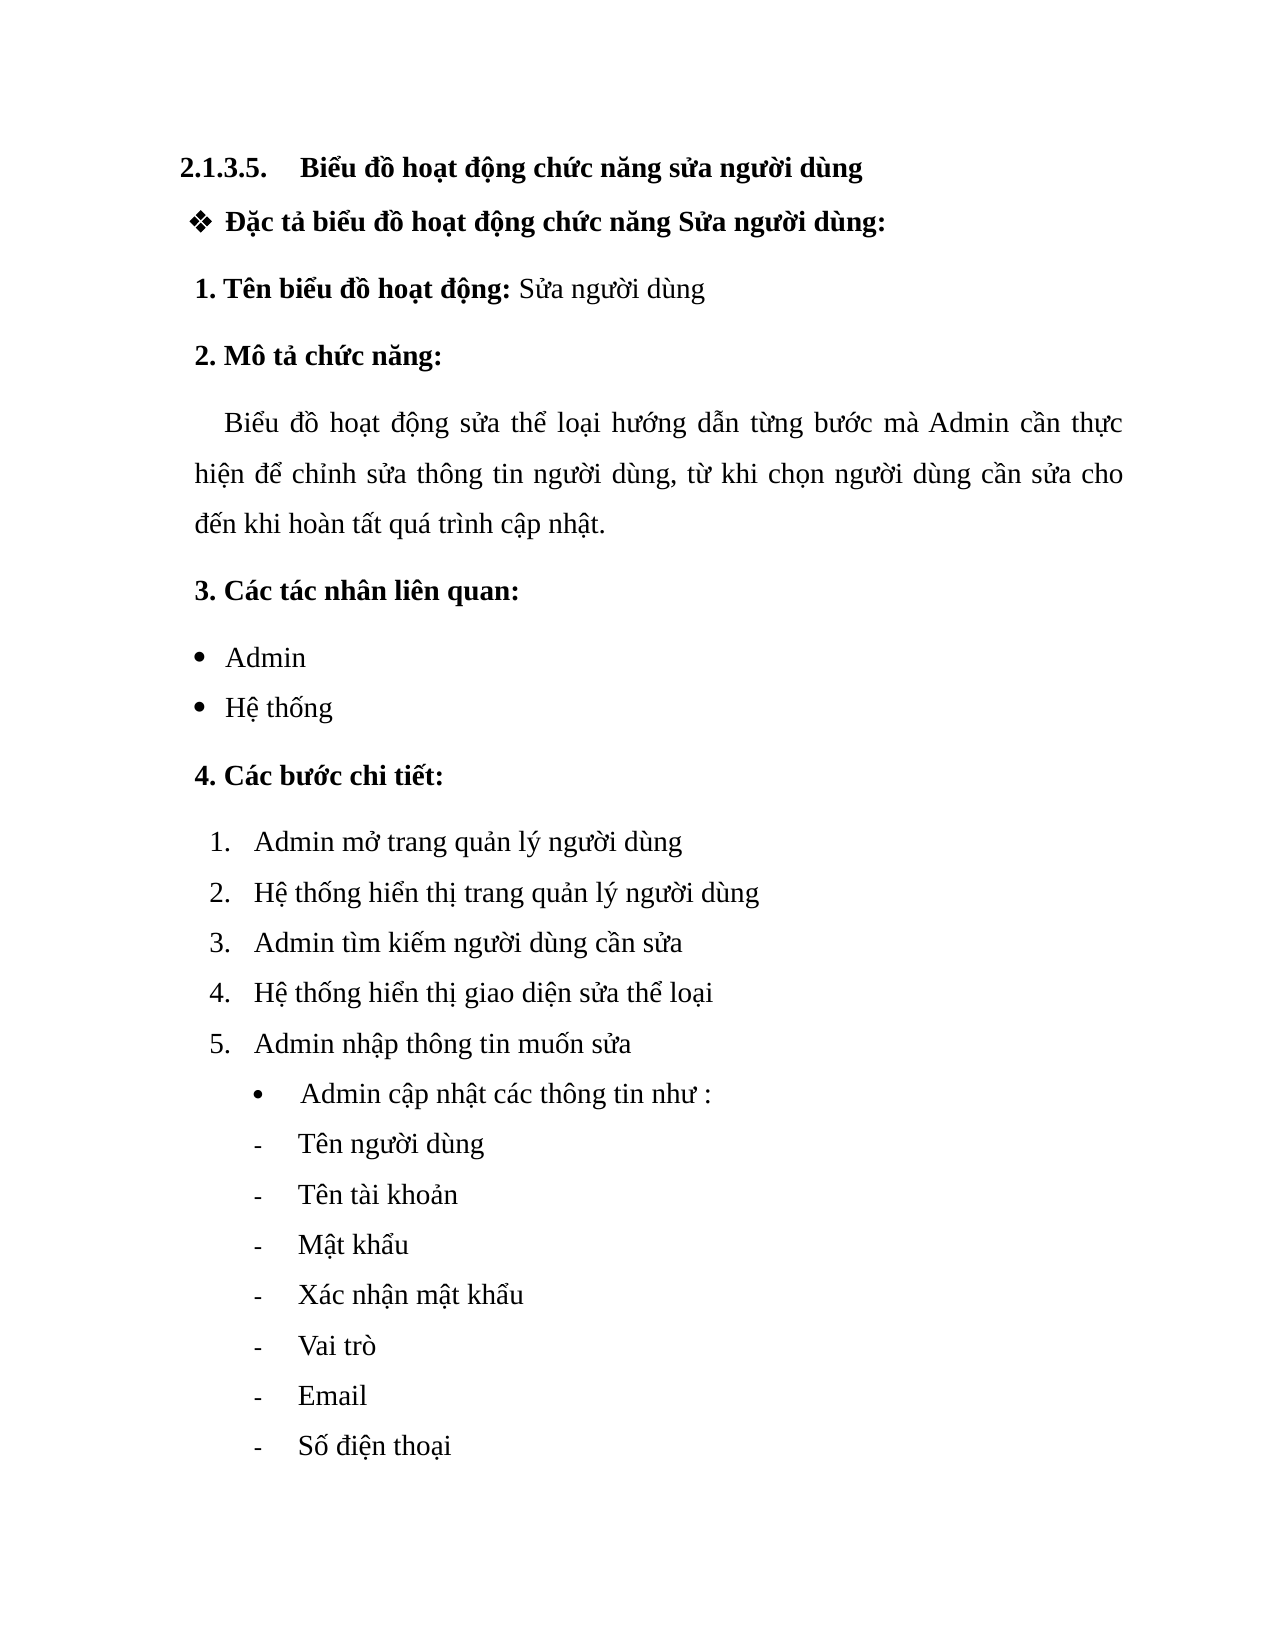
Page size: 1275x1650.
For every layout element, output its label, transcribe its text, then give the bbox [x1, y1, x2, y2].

list Tên người dùng [253, 1126, 1125, 1160]
text 4. Các bước chi tiết: [150, 758, 1125, 791]
list Admin [194, 640, 1125, 674]
list Mật khẩu [253, 1227, 1125, 1261]
list Hệ thống hiển thị giao diện sửa thể loại [209, 976, 1125, 1009]
list Admin mở trang quản lý người dùng [209, 824, 1125, 858]
subtitle Biểu đồ hoạt động chức năng sửa người dùng [179, 150, 1125, 183]
text 2. Mô tả chức năng: [150, 338, 1125, 372]
list Hệ thống hiển thị trang quản lý người dùng [209, 875, 1125, 908]
text Biểu đồ hoạt động sửa thể loại hướng dẫn từng bước mà Admin cần thực hiện để chỉnh sửa thông tin người dùng, từ khi chọn người dùng cần sửa cho đến khi hoàn tất quá trình cập nhật. [194, 406, 1125, 540]
list Xác nhận mật khẩu [253, 1277, 1125, 1311]
list Admin tìm kiếm người dùng cần sửa [209, 925, 1125, 959]
text 1. Tên biểu đồ hoạt động: Sửa người dùng [150, 272, 1125, 305]
list Admin cập nhật các thông tin như : [253, 1076, 1125, 1110]
list Đặc tả biểu đồ hoạt động chức năng Sửa người dùng: [187, 204, 1125, 238]
list Email [253, 1378, 1125, 1412]
list Vai trò [253, 1328, 1125, 1361]
list Hệ thống [194, 691, 1125, 724]
text 3. Các tác nhân liên quan: [150, 573, 1125, 607]
list Admin nhập thông tin muốn sửa [209, 1026, 1125, 1059]
list Số điện thoại [253, 1428, 1125, 1462]
list Tên tài khoản [253, 1177, 1125, 1210]
